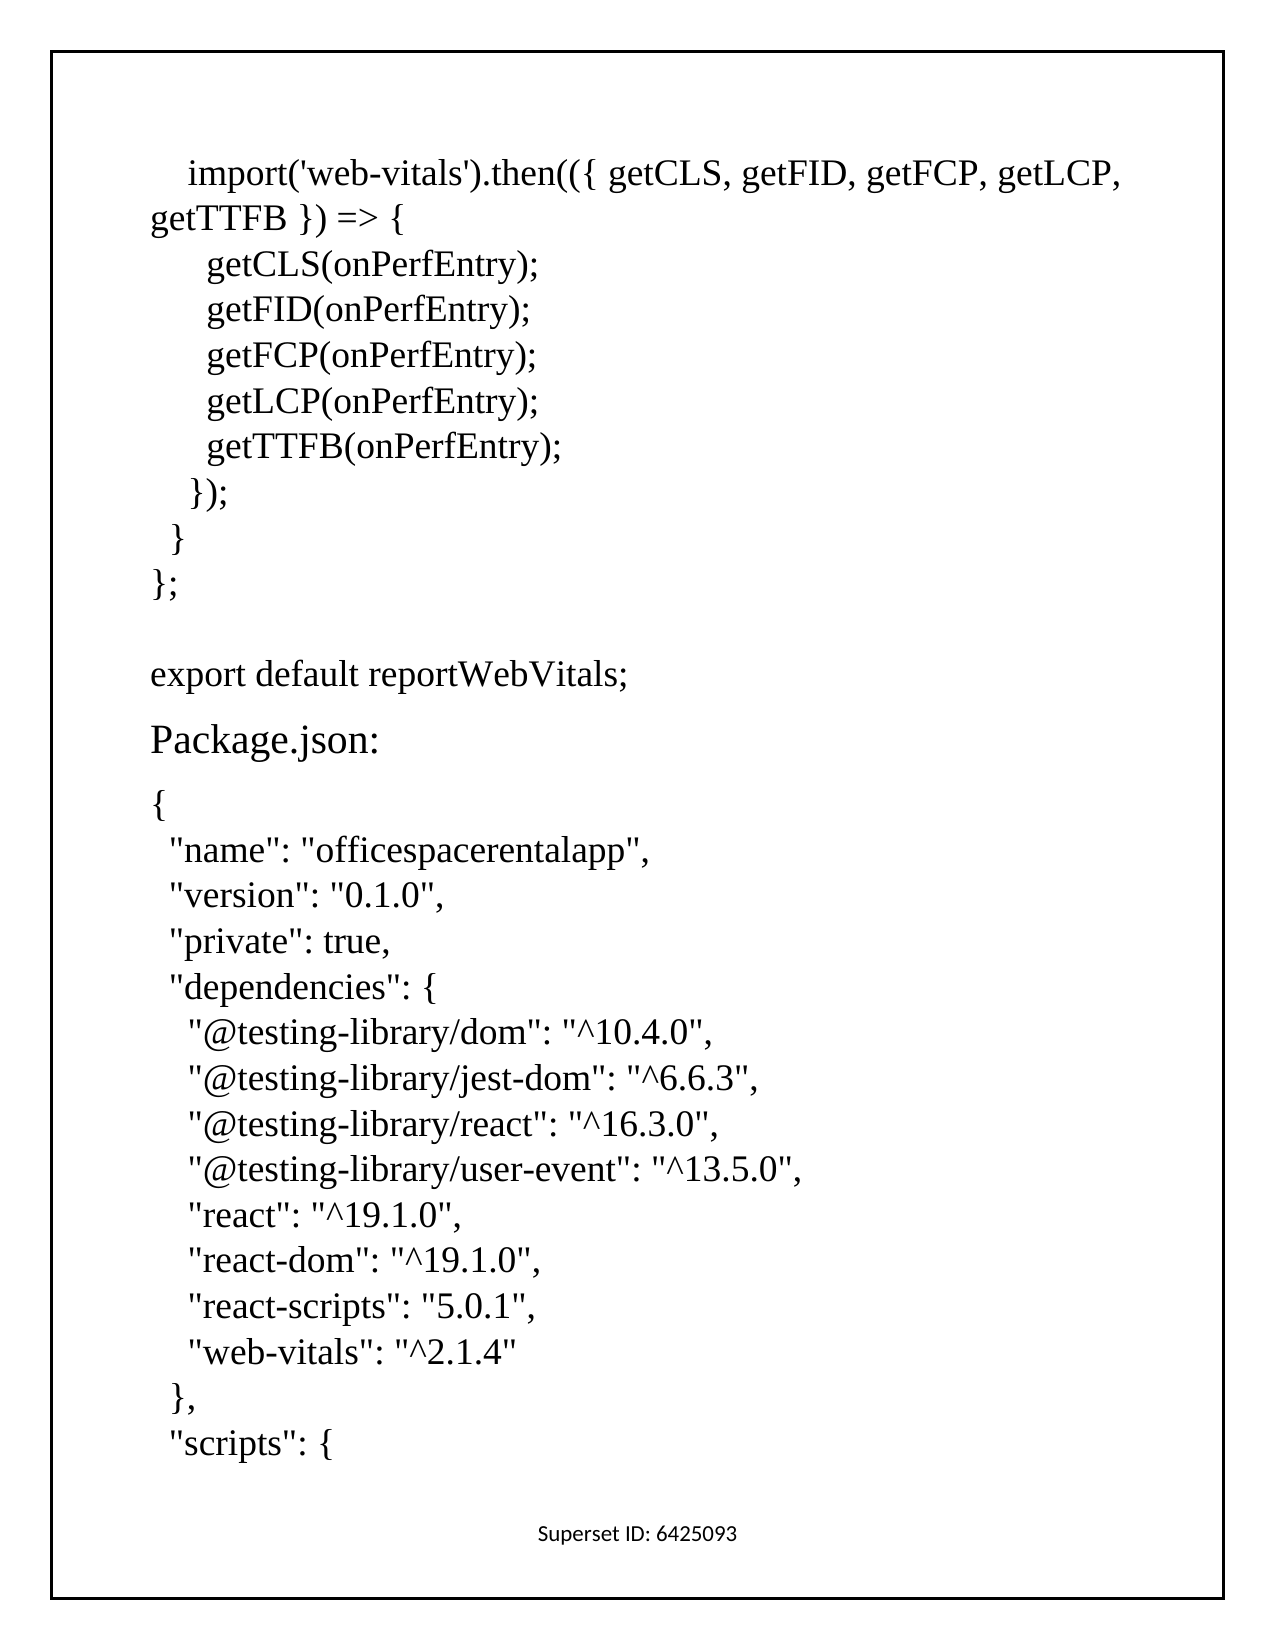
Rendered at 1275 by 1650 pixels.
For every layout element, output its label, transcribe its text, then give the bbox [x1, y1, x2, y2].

text Package.json: [150, 714, 1125, 762]
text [150, 782, 1125, 1463]
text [150, 150, 1125, 695]
